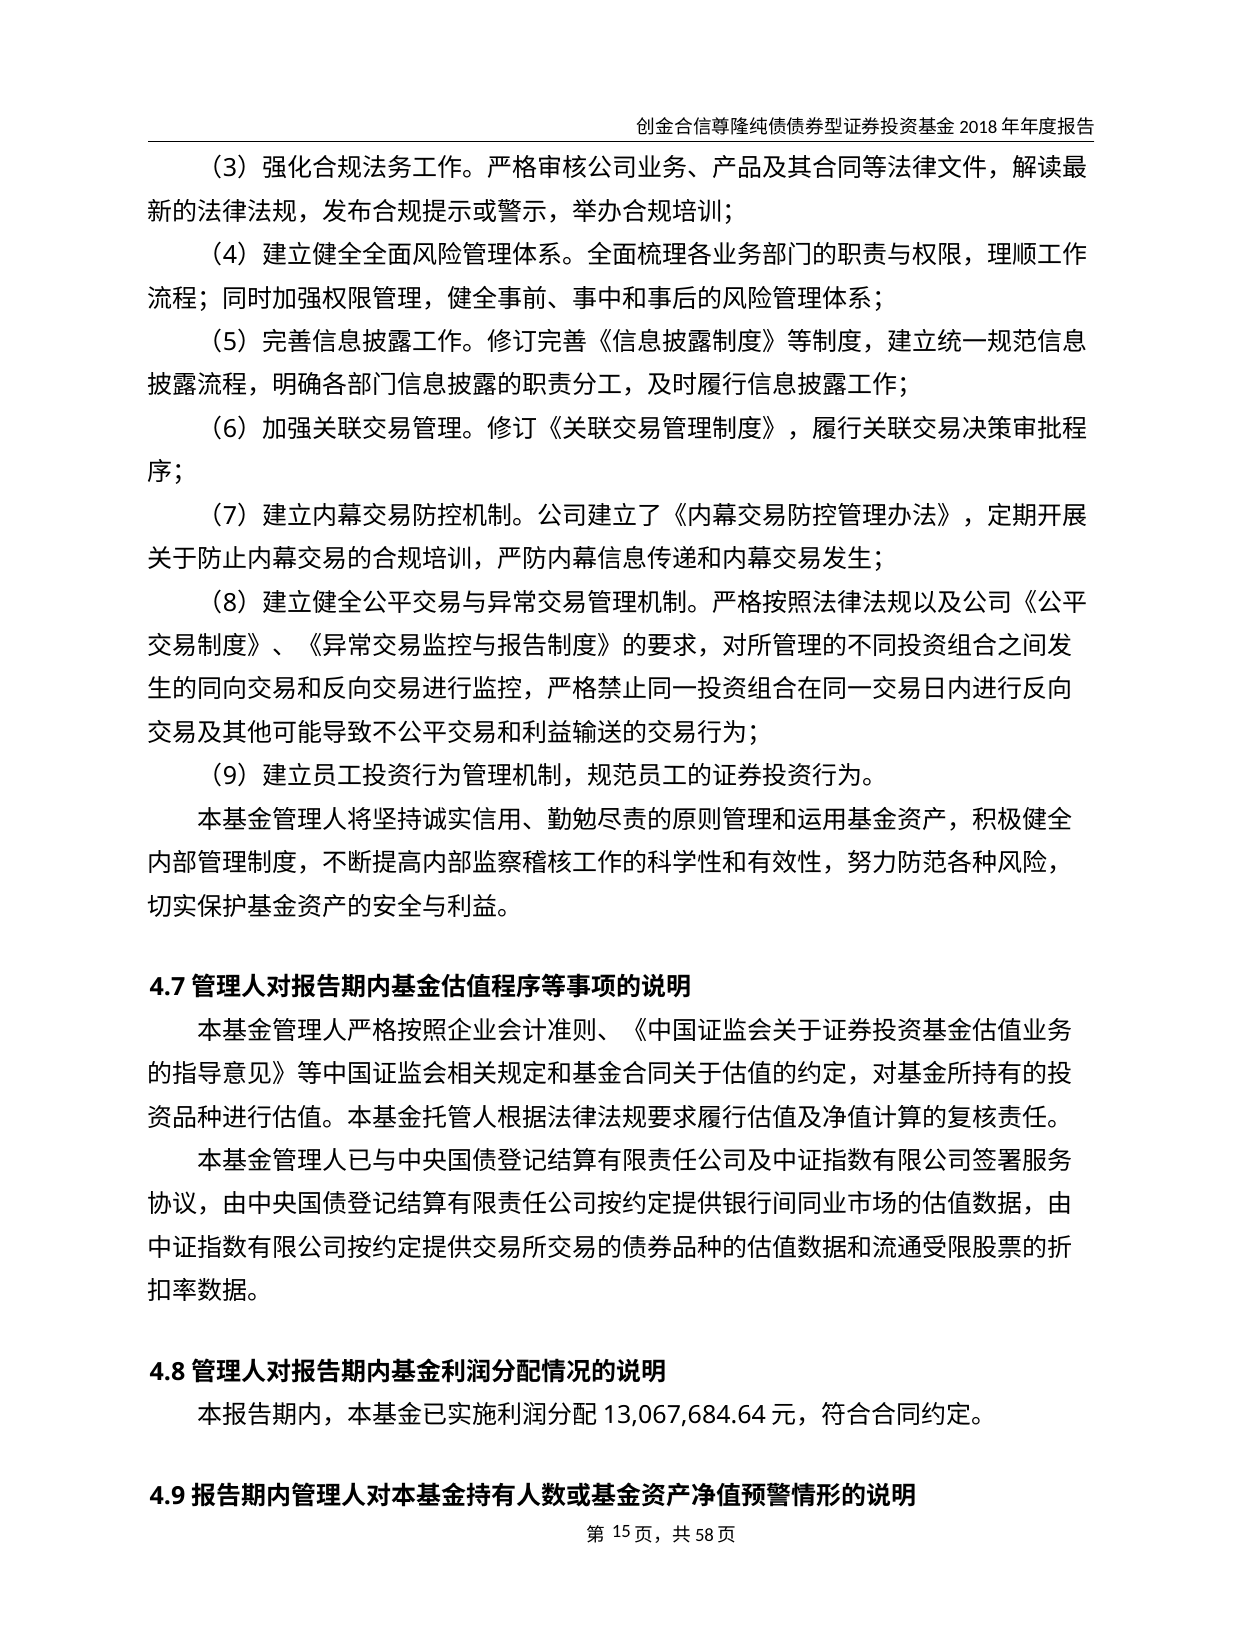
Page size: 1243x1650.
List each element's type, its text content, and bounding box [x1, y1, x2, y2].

text （7）建立内幕交易防控机制。公司建立了《内幕交易防控管理办法》，定期开展关于防止内幕交易的合规培训，严防内幕信息传递和内幕交易发生； [148, 495, 1094, 575]
text （5）完善信息披露工作。修订完善《信息披露制度》等制度，建立统一规范信息披露流程，明确各部门信息披露的职责分工，及时履行信息披露工作； [148, 321, 1094, 401]
text 4.7 管理人对报告期内基金估值程序等事项的说明 [149, 967, 1094, 1003]
text 4.8 管理人对报告期内基金利润分配情况的说明 [149, 1351, 1094, 1388]
text 本基金管理人将坚持诚实信用、勤勉尽责的原则管理和运用基金资产，积极健全内部管理制度，不断提高内部监察稽核工作的科学性和有效性，努力防范各种风险，切实保护基金资产的安全与利益。 [148, 799, 1094, 922]
text 本报告期内，本基金已实施利润分配13,067,684.64元，符合合同约定。 [148, 1395, 1094, 1431]
text （3）强化合规法务工作。严格审核公司业务、产品及其合同等法律文件，解读最新的法律法规，发布合规提示或警示，举办合规培训； [148, 148, 1094, 227]
text （6）加强关联交易管理。修订《关联交易管理制度》，履行关联交易决策审批程序； [148, 408, 1094, 488]
text （8）建立健全公平交易与异常交易管理机制。严格按照法律法规以及公司《公平交易制度》、《异常交易监控与报告制度》的要求，对所管理的不同投资组合之间发生的同向交易和反向交易进行监控，严格禁止同一投资组合在同一交易日内进行反向交易及其他可能导致不公平交易和利益输送的交易行为； [148, 582, 1094, 749]
text （9）建立员工投资行为管理机制，规范员工的证券投资行为。 [148, 756, 1094, 792]
text （4）建立健全全面风险管理体系。全面梳理各业务部门的职责与权限，理顺工作流程；同时加强权限管理，健全事前、事中和事后的风险管理体系； [148, 234, 1094, 314]
text 4.9 报告期内管理人对本基金持有人数或基金资产净值预警情形的说明 [149, 1476, 1094, 1512]
text 本基金管理人严格按照企业会计准则、《中国证监会关于证券投资基金估值业务的指导意见》等中国证监会相关规定和基金合同关于估值的约定，对基金所持有的投资品种进行估值。本基金托管人根据法律法规要求履行估值及净值计算的复核责任。 [148, 1010, 1094, 1133]
text 本基金管理人已与中央国债登记结算有限责任公司及中证指数有限公司签署服务协议，由中央国债登记结算有限责任公司按约定提供银行间同业市场的估值数据，由中证指数有限公司按约定提供交易所交易的债券品种的估值数据和流通受限股票的折扣率数据。 [148, 1141, 1094, 1307]
